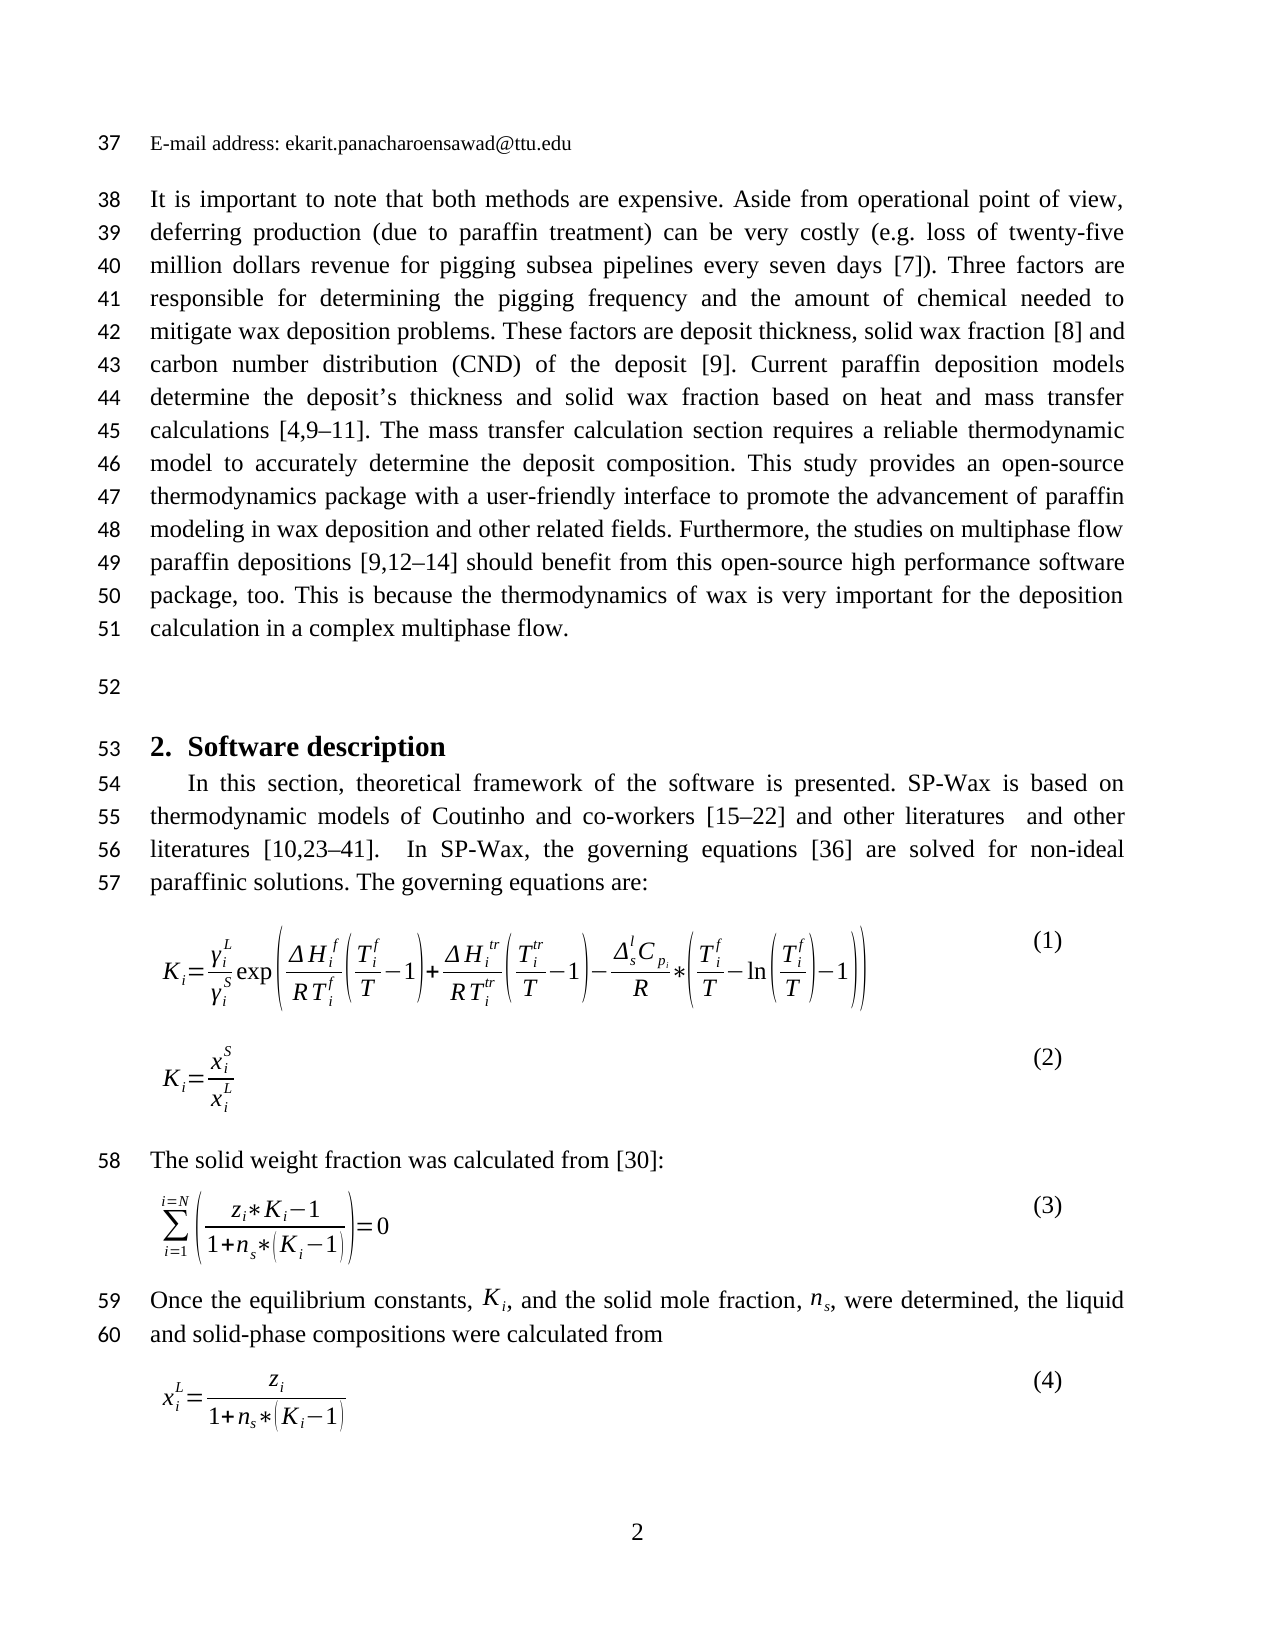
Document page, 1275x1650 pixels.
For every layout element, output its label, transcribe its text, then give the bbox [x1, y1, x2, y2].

text The solid weight fraction was calculated from [30]: [150, 1145, 1125, 1173]
table_header [150, 1365, 1022, 1455]
table_cell (2) [1022, 1043, 1124, 1145]
table_header (4) [1022, 1365, 1124, 1455]
table_header [150, 1190, 1022, 1284]
text Once the equilibrium constants, , and the solid mole fraction, , were determined, the liquid and solid-phase compositions were calculated from [150, 1284, 1125, 1348]
subtitle Software description [150, 729, 1125, 763]
table_header [150, 925, 1022, 1042]
table_header (1) [1022, 925, 1124, 1042]
table_header (3) [1022, 1190, 1124, 1284]
text It is important to note that both methods are expensive. Aside from operational point of view, deferring production (due to paraffin treatment) can be very costly (e.g. loss of twenty-five million dollars revenue for pigging subsea pipelines every seven days [7]). Three factors are responsible for determining the pigging frequency and the amount of chemical needed to mitigate wax deposition problems. These factors are deposit thickness, solid wax fraction [8] and carbon number distribution (CND) of the deposit [9]. Current paraffin deposition models determine the deposit’s thickness and solid wax fraction based on heat and mass transfer calculations [4,9–11]. The mass transfer calculation section requires a reliable thermodynamic model to accurately determine the deposit composition. This study provides an open-source thermodynamics package with a user-friendly interface to promote the advancement of paraffin modeling in wax deposition and other related fields. Furthermore, the studies on multiphase flow paraffin depositions [9,12–14] should benefit from this open-source high performance software package, too. This is because the thermodynamics of wax is very important for the deposition calculation in a complex multiphase flow. [150, 184, 1125, 642]
text E-mail address: ekarit.panacharoensawad@ttu.edu [150, 131, 1125, 155]
text In this section, theoretical framework of the software is presented. SP-Wax is based on thermodynamic models of Coutinho and co-workers [15–22] and other literatures and other literatures [10,23–41]. In SP-Wax, the governing equations [36] are solved for non-ideal paraffinic solutions. The governing equations are: [150, 768, 1125, 896]
table_cell [150, 1043, 1022, 1145]
